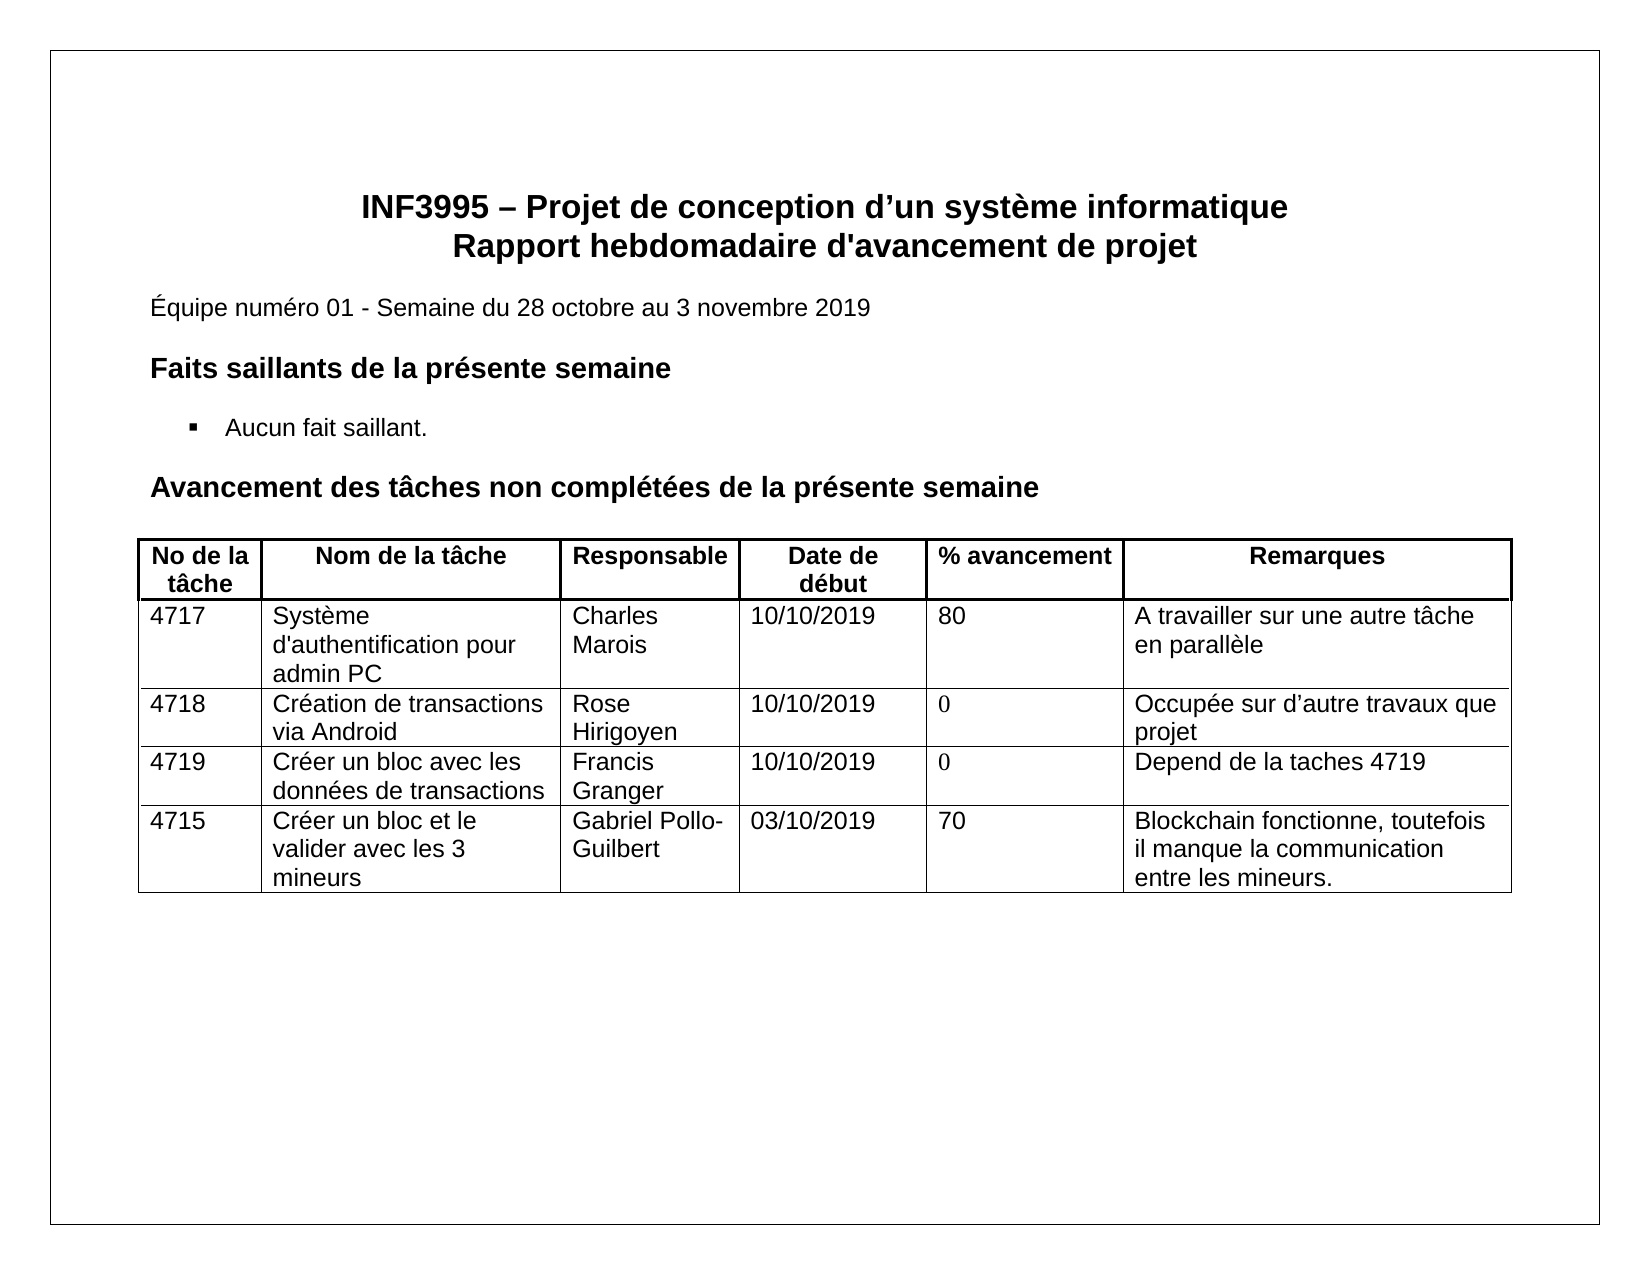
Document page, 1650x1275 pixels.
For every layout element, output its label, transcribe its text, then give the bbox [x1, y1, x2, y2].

table_header % avancement [928, 541, 1122, 598]
table_cell Charles Marois [561, 601, 739, 688]
table_cell Francis Granger [561, 747, 739, 805]
table_cell Blockchain fonctionne, toutefois il manque la communication entre les mineurs. [1124, 805, 1511, 892]
text Équipe numéro 01 - Semaine du 28 octobre au 3 novembre 2019 [150, 293, 1500, 322]
table_header Responsable [562, 541, 738, 598]
table_cell 03/10/2019 [740, 806, 926, 892]
table_cell Depend de la taches 4719 [1124, 746, 1511, 805]
subtitle INF3995 – Projet de conception d’un système informatique [150, 187, 1500, 226]
table_cell Rose Hirigoyen [561, 689, 739, 746]
table_cell 80 [927, 601, 1123, 688]
table_cell 4717 [139, 598, 261, 688]
subtitle Faits saillants de la présente semaine [150, 351, 1500, 384]
table_cell 0 [927, 747, 1123, 805]
table_cell 4719 [139, 746, 261, 805]
subtitle Rapport hebdomadaire d'avancement de projet [150, 226, 1500, 264]
table_cell Créer un bloc et le valider avec les 3 mineurs [262, 806, 560, 892]
table_cell 4718 [139, 688, 261, 746]
table_cell 70 [927, 806, 1123, 892]
table_cell 4715 [139, 805, 261, 892]
table_header No de la tâche [140, 541, 260, 598]
table_header Nom de la tâche [263, 541, 559, 598]
table_cell Gabriel Pollo-Guilbert [561, 806, 739, 892]
table_cell 10/10/2019 [740, 747, 926, 805]
table_cell Création de transactions via Android [262, 689, 560, 746]
table_cell Système d'authentification pour admin PC [262, 601, 560, 688]
table_cell 10/10/2019 [740, 601, 926, 688]
table_cell 0 [927, 689, 1123, 746]
table_header Date de début [741, 541, 925, 598]
table_cell 10/10/2019 [740, 689, 926, 746]
table_cell Créer un bloc avec les données de transactions [262, 747, 560, 805]
table_cell A travailler sur une autre tâche en parallèle [1124, 598, 1511, 688]
table_header Remarques [1125, 541, 1510, 598]
table_cell Occupée sur d’autre travaux que projet [1124, 688, 1511, 746]
list Aucun fait saillant. [187, 413, 1500, 442]
subtitle Avancement des tâches non complétées de la présente semaine [150, 471, 1500, 504]
